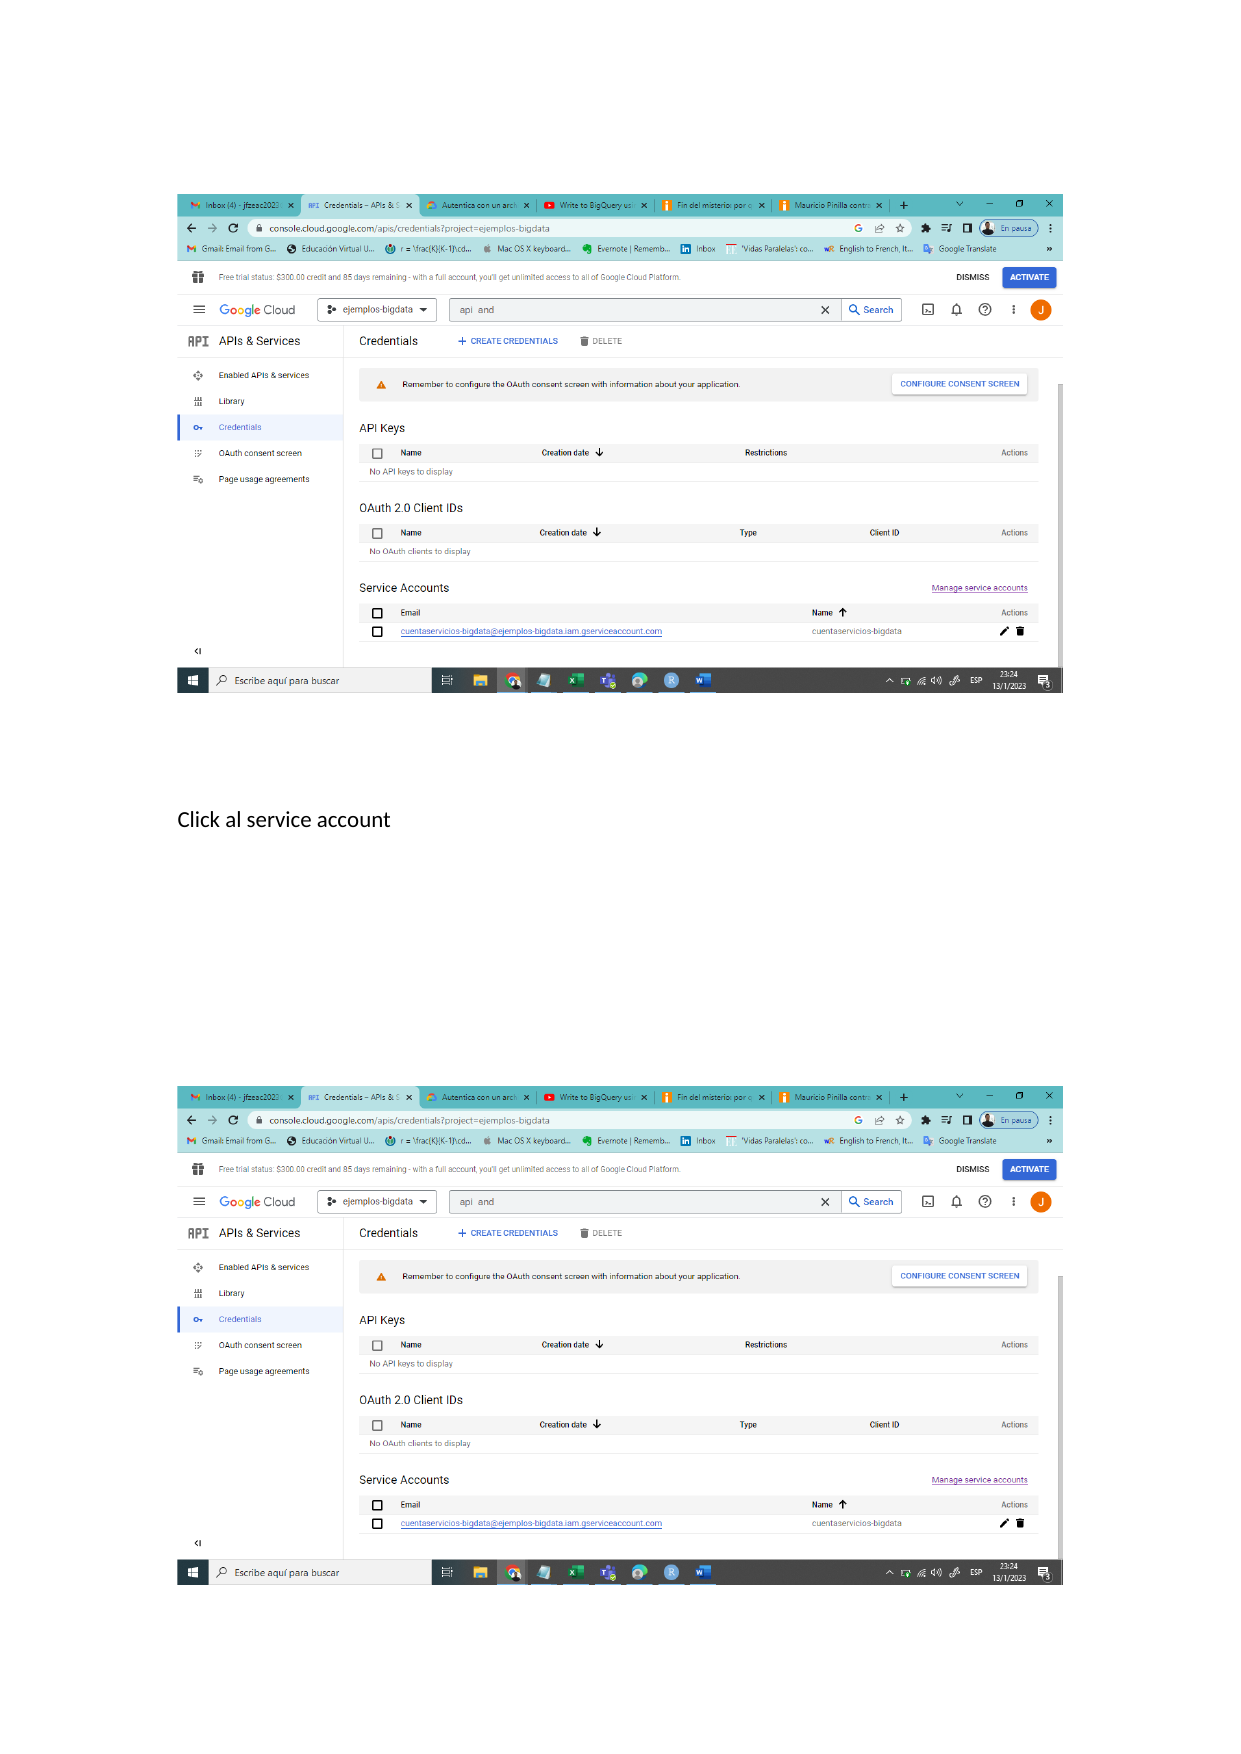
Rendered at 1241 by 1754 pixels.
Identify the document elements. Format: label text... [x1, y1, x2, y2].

picture [177, 194, 1063, 693]
text Click al service account [177, 805, 1063, 833]
picture [177, 1086, 1063, 1585]
